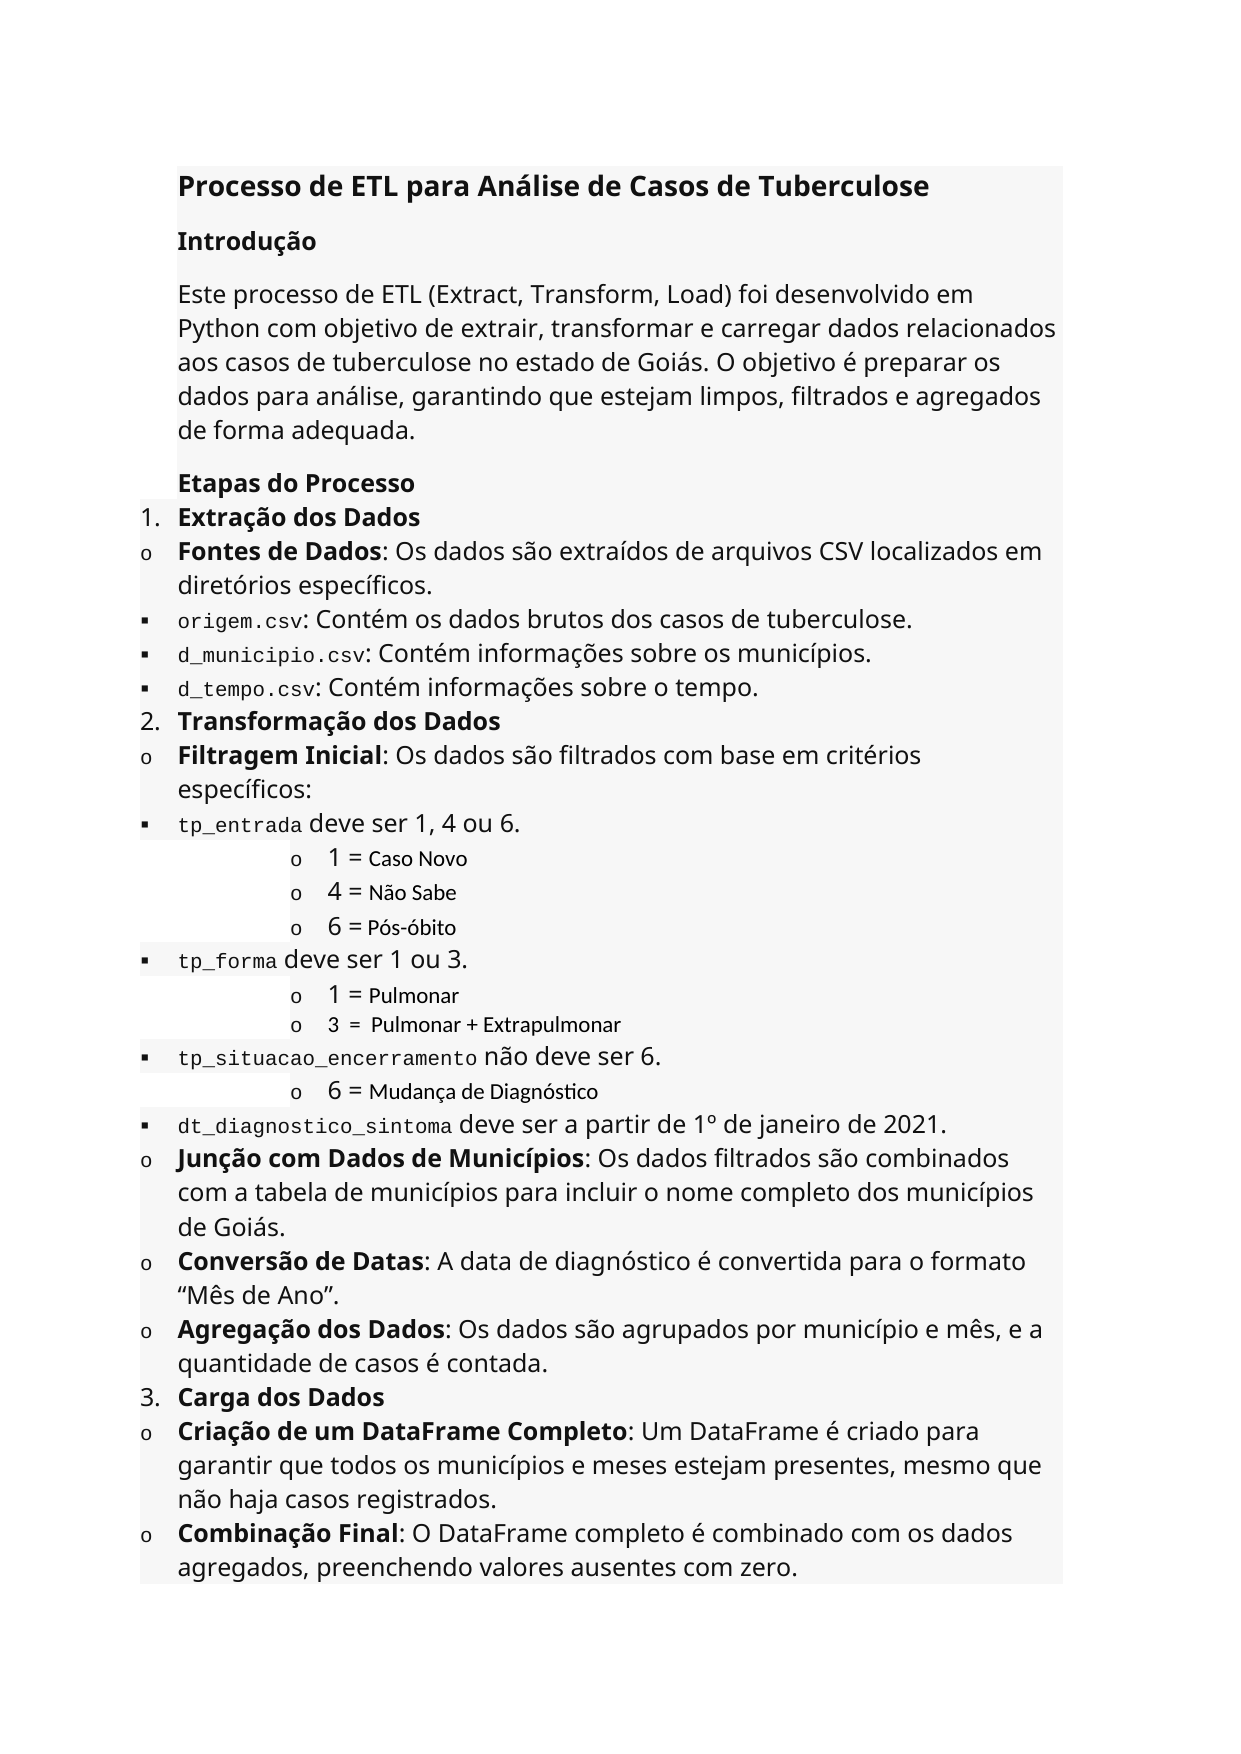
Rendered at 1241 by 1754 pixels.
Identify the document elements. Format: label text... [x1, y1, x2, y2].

list Extração dos Dados [140, 499, 1063, 533]
list dt_diagnostico_sintoma deve ser a partir de 1º de janeiro de 2021. [140, 1107, 1063, 1141]
list d_tempo.csv: Contém informações sobre o tempo. [140, 670, 1063, 704]
list tp_entrada deve ser 1, 4 ou 6. [140, 806, 1063, 840]
list 4 = Não Sabe [290, 874, 1063, 908]
list origem.csv: Contém os dados brutos dos casos de tuberculose. [140, 602, 1063, 636]
list Criação de um DataFrame Completo: Um DataFrame é criado para garantir que todos os municípios e meses estejam presentes, mesmo que não haja casos registrados. [140, 1413, 1063, 1516]
text Processo de ETL para Análise de Casos de Tuberculose [177, 166, 1063, 205]
list 6 = Mudança de Diagnóstico [290, 1073, 1063, 1107]
text Este processo de ETL (Extract, Transform, Load) foi desenvolvido em Python com objetivo de extrair, transformar e carregar dados relacionados aos casos de tuberculose no estado de Goiás. O objetivo é preparar os dados para análise, garantindo que estejam limpos, filtrados e agregados de forma adequada. [177, 276, 1063, 447]
list Junção com Dados de Municípios: Os dados filtrados são combinados com a tabela de municípios para incluir o nome completo dos municípios de Goiás. [140, 1141, 1063, 1243]
list tp_forma deve ser 1 ou 3. [140, 942, 1063, 976]
list d_municipio.csv: Contém informações sobre os municípios. [140, 636, 1063, 670]
list 6 = Pós-óbito [290, 908, 1063, 942]
text Introdução [177, 223, 1063, 257]
list Combinação Final: O DataFrame completo é combinado com os dados agregados, preenchendo valores ausentes com zero. [140, 1516, 1063, 1584]
list Fontes de Dados: Os dados são extraídos de arquivos CSV localizados em diretórios específicos. [140, 533, 1063, 602]
list Conversão de Datas: A data de diagnóstico é convertida para o formato “Mês de Ano”. [140, 1243, 1063, 1311]
list tp_situacao_encerramento não deve ser 6. [140, 1039, 1063, 1073]
list 1 = Pulmonar [290, 976, 1063, 1010]
list Carga dos Dados [140, 1379, 1063, 1413]
list Transformação dos Dados [140, 704, 1063, 738]
list 3 = Pulmonar + Extrapulmonar [290, 1010, 1063, 1039]
text Etapas do Processo [177, 465, 1063, 499]
list Filtragem Inicial: Os dados são filtrados com base em critérios específicos: [140, 738, 1063, 806]
list Agregação dos Dados: Os dados são agrupados por município e mês, e a quantidade de casos é contada. [140, 1311, 1063, 1379]
list 1 = Caso Novo [290, 840, 1063, 874]
